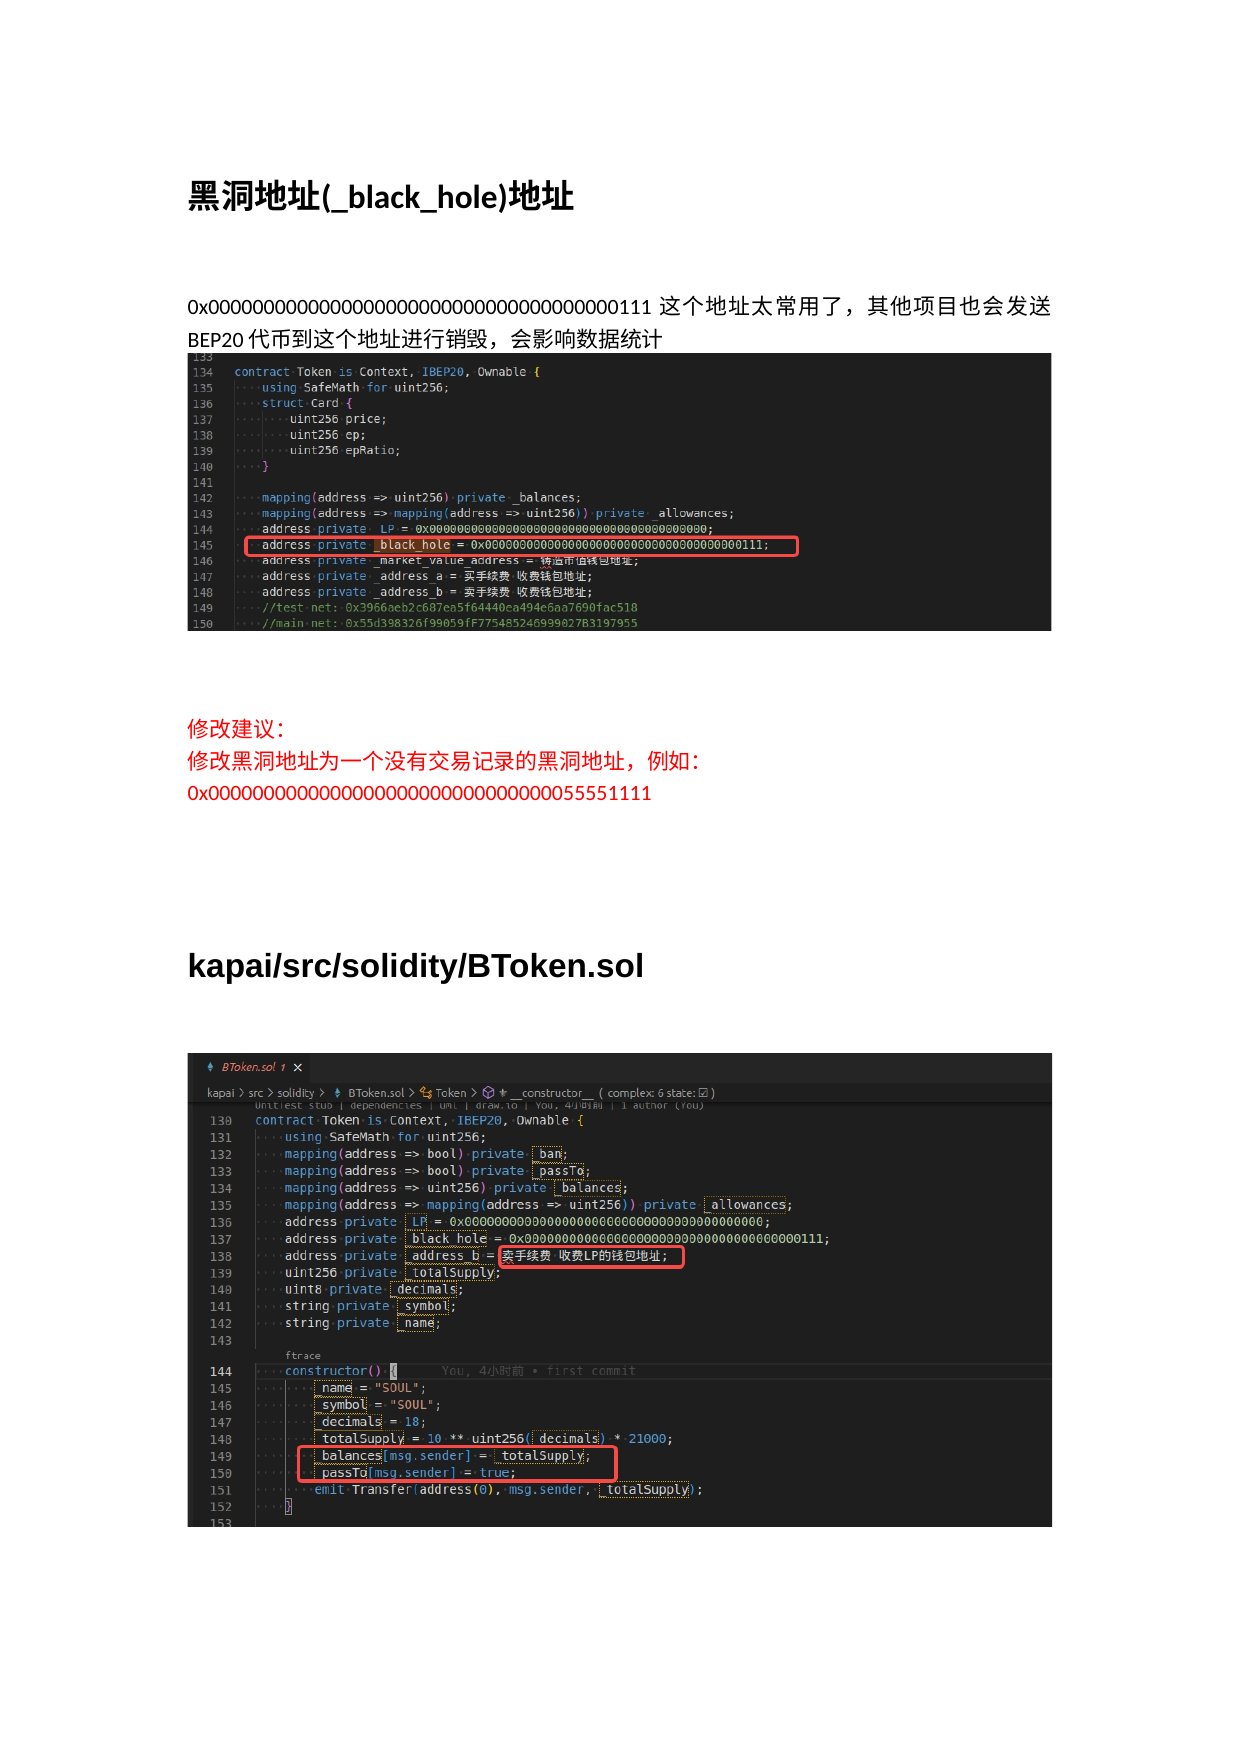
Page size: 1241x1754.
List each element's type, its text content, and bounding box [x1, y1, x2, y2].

picture [187, 1053, 1053, 1527]
subtitle kapai/src/solidity/BToken.sol [187, 933, 1053, 998]
text 修改黑洞地址为一个没有交易记录的黑洞地址，例如： [187, 744, 1053, 776]
text 修改建议： [187, 711, 1053, 744]
picture [187, 353, 1052, 631]
subtitle 黑洞地址(_black_hole)地址 [187, 162, 1053, 227]
text 0x0000000000000000000000000000000055551111 [187, 776, 1053, 809]
text 0x0000000000000000000000000000000000000111 这个地址太常用了，其他项目也会发送BEP20代币到这个地址进行销毁，会影响数据统计 [187, 289, 1053, 354]
